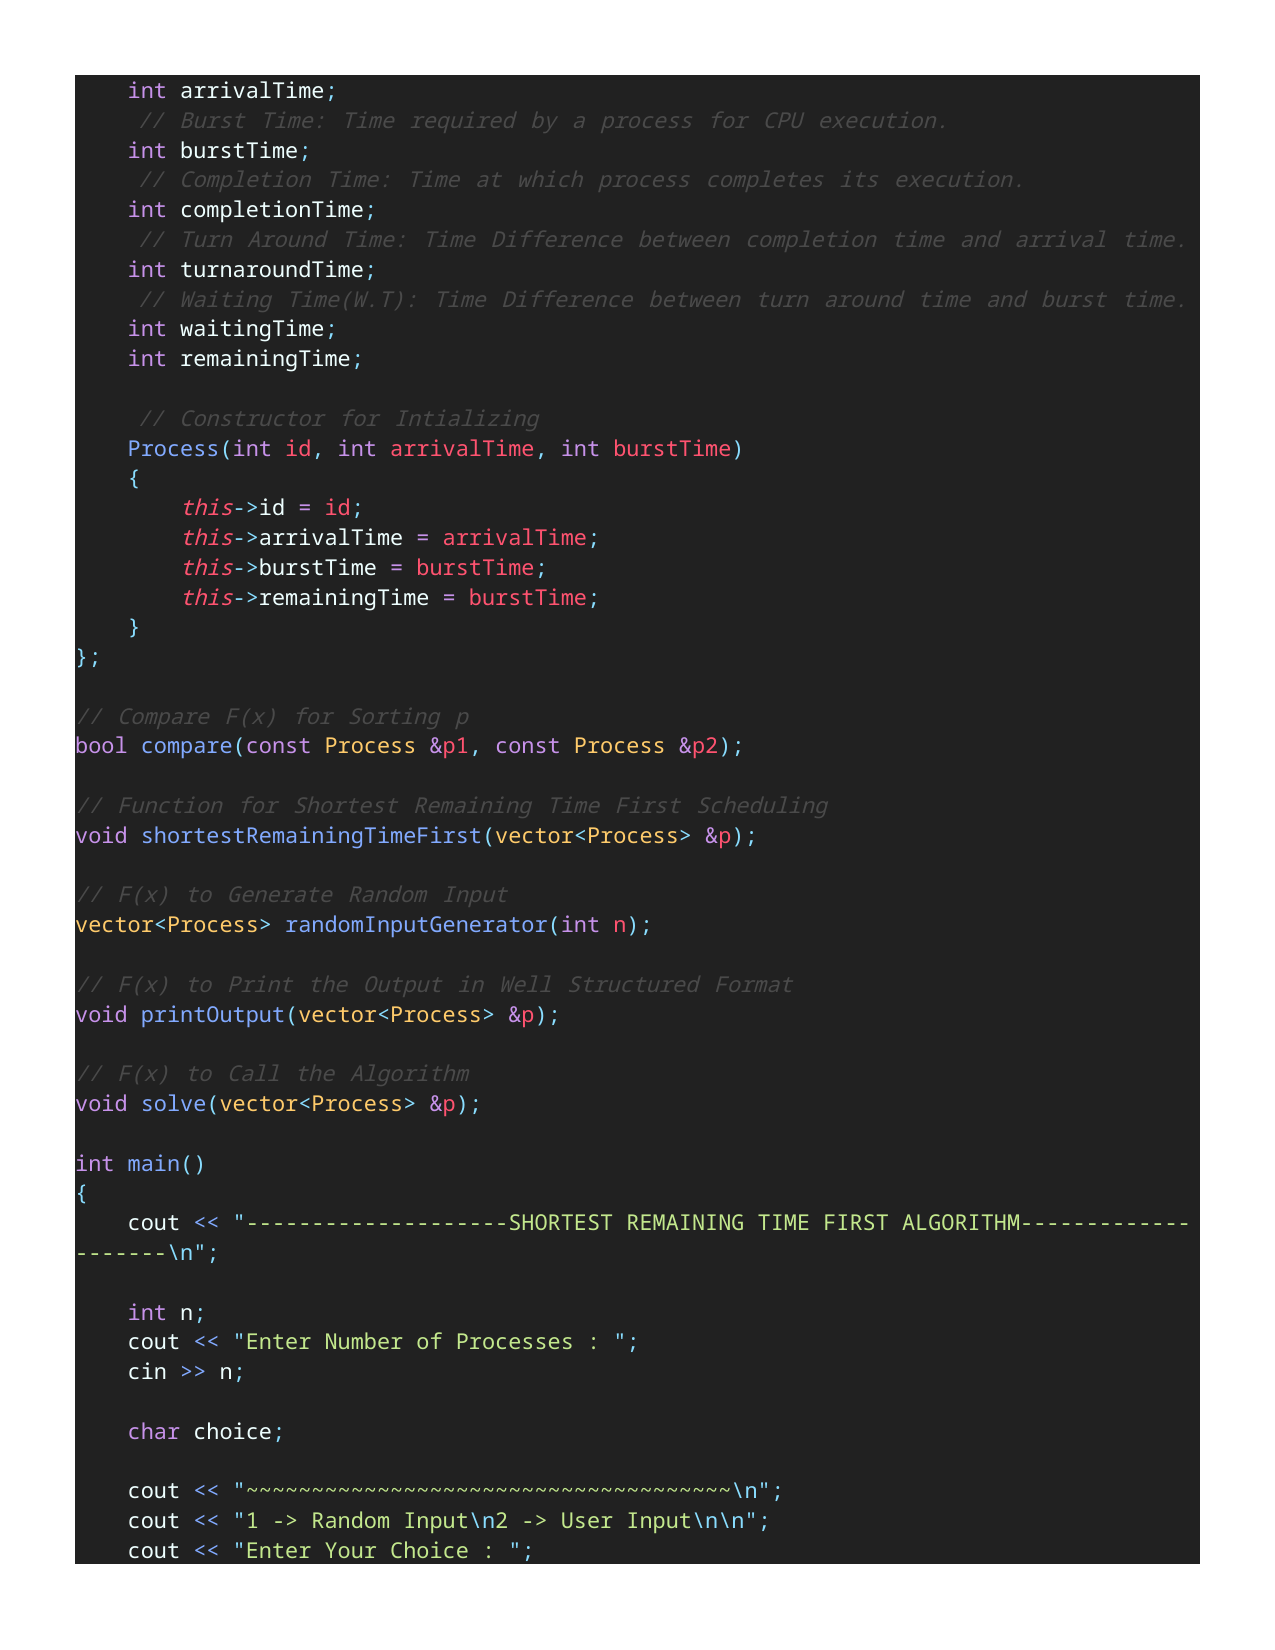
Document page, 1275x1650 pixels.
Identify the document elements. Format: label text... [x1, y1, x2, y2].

text bool compare(const Process &p1, const Process &p2); [75, 730, 1200, 760]
text int waitingTime; [75, 313, 1200, 343]
text cout << "--------------------SHORTEST REMAINING TIME FIRST ALGORITHM--------------------\n"; [75, 1207, 1200, 1267]
text void shortestRemainingTimeFirst(vector<Process> &p); [75, 820, 1200, 849]
text { [75, 462, 1200, 492]
text int burstTime; [75, 134, 1200, 164]
text int n; [75, 1296, 1200, 1326]
text cout << "~~~~~~~~~~~~~~~~~~~~~~~~~~~~~~~~~~~~~\n"; [75, 1475, 1200, 1505]
text this->arrivalTime = arrivalTime; [75, 522, 1200, 552]
text vector<Process> randomInputGenerator(int n); [75, 909, 1200, 939]
text // Turn Around Time: Time Difference between completion time and arrival time. [75, 224, 1200, 254]
text // Compare F(x) for Sorting p [75, 701, 1200, 730]
text cout << "Enter Number of Processes : "; [75, 1326, 1200, 1356]
text cin >> n; [75, 1356, 1200, 1386]
text int remainingTime; [75, 343, 1200, 373]
text void solve(vector<Process> &p); [75, 1088, 1200, 1118]
text char choice; [75, 1416, 1200, 1445]
text // Burst Time: Time required by a process for CPU execution. [75, 105, 1200, 134]
text // Waiting Time(W.T): Time Difference between turn around time and burst time. [75, 283, 1200, 313]
text } [75, 611, 1200, 641]
text cout << "1 -> Random Input\n2 -> User Input\n\n"; [75, 1505, 1200, 1535]
text // F(x) to Generate Random Input [75, 879, 1200, 909]
text int arrivalTime; [75, 75, 1200, 105]
text cout << "Enter Your Choice : "; [75, 1535, 1200, 1564]
text // F(x) to Call the Algorithm [75, 1058, 1200, 1088]
text // Function for Shortest Remaining Time First Scheduling [75, 790, 1200, 820]
text // Constructor for Intializing [75, 403, 1200, 432]
text int turnaroundTime; [75, 254, 1200, 283]
text int completionTime; [75, 194, 1200, 224]
text int main() [75, 1147, 1200, 1177]
text this->remainingTime = burstTime; [75, 581, 1200, 611]
text this->burstTime = burstTime; [75, 552, 1200, 581]
text { [75, 1177, 1200, 1207]
text Process(int id, int arrivalTime, int burstTime) [75, 432, 1200, 462]
text }; [75, 641, 1200, 671]
text // Completion Time: Time at which process completes its execution. [75, 164, 1200, 194]
text // F(x) to Print the Output in Well Structured Format [75, 969, 1200, 998]
text void printOutput(vector<Process> &p); [75, 998, 1200, 1028]
text this->id = id; [75, 492, 1200, 522]
